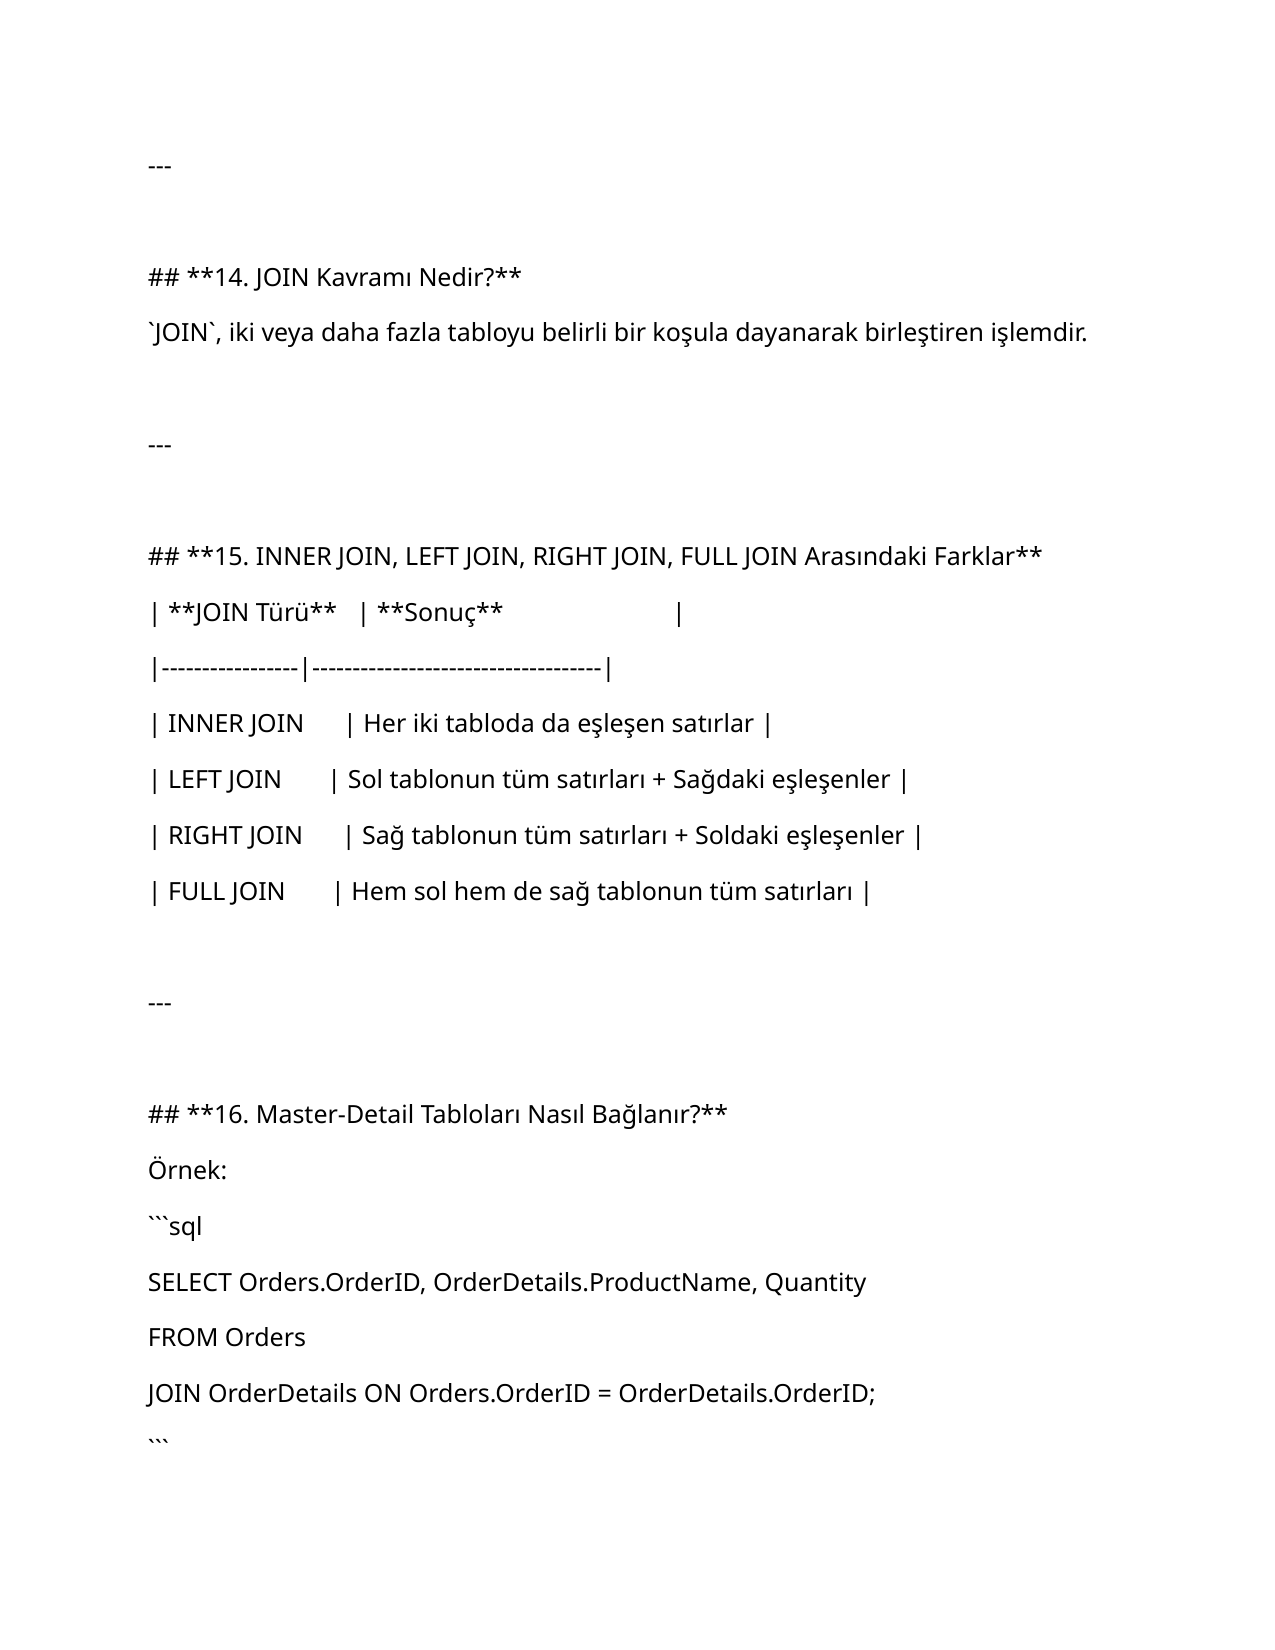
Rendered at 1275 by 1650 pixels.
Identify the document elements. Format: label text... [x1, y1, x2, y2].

text ``` [148, 1432, 1127, 1466]
text | RIGHT JOIN | Sağ tablonun tüm satırları + Soldaki eşleşenler | [148, 818, 1127, 852]
text ## **16. Master-Detail Tabloları Nasıl Bağlanır?** [148, 1097, 1127, 1131]
text | FULL JOIN | Hem sol hem de sağ tablonun tüm satırları | [148, 873, 1127, 907]
text JOIN OrderDetails ON Orders.OrderID = OrderDetails.OrderID; [148, 1376, 1127, 1410]
text --- [148, 427, 1127, 461]
text Örnek: [148, 1153, 1127, 1187]
text SELECT Orders.OrderID, OrderDetails.ProductName, Quantity [148, 1264, 1127, 1298]
text FROM Orders [148, 1320, 1127, 1354]
text | **JOIN Türü** | **Sonuç** | [148, 594, 1127, 628]
text ## **14. JOIN Kavramı Nedir?** [148, 259, 1127, 293]
text |-----------------|------------------------------------| [148, 650, 1127, 684]
text --- [148, 985, 1127, 1019]
text ## **15. INNER JOIN, LEFT JOIN, RIGHT JOIN, FULL JOIN Arasındaki Farklar** [148, 538, 1127, 572]
text `JOIN`, iki veya daha fazla tabloyu belirli bir koşula dayanarak birleştiren işlemdir. [148, 315, 1127, 349]
text --- [148, 148, 1127, 182]
text | LEFT JOIN | Sol tablonun tüm satırları + Sağdaki eşleşenler | [148, 762, 1127, 796]
text ```sql [148, 1208, 1127, 1242]
text | INNER JOIN | Her iki tabloda da eşleşen satırlar | [148, 706, 1127, 740]
